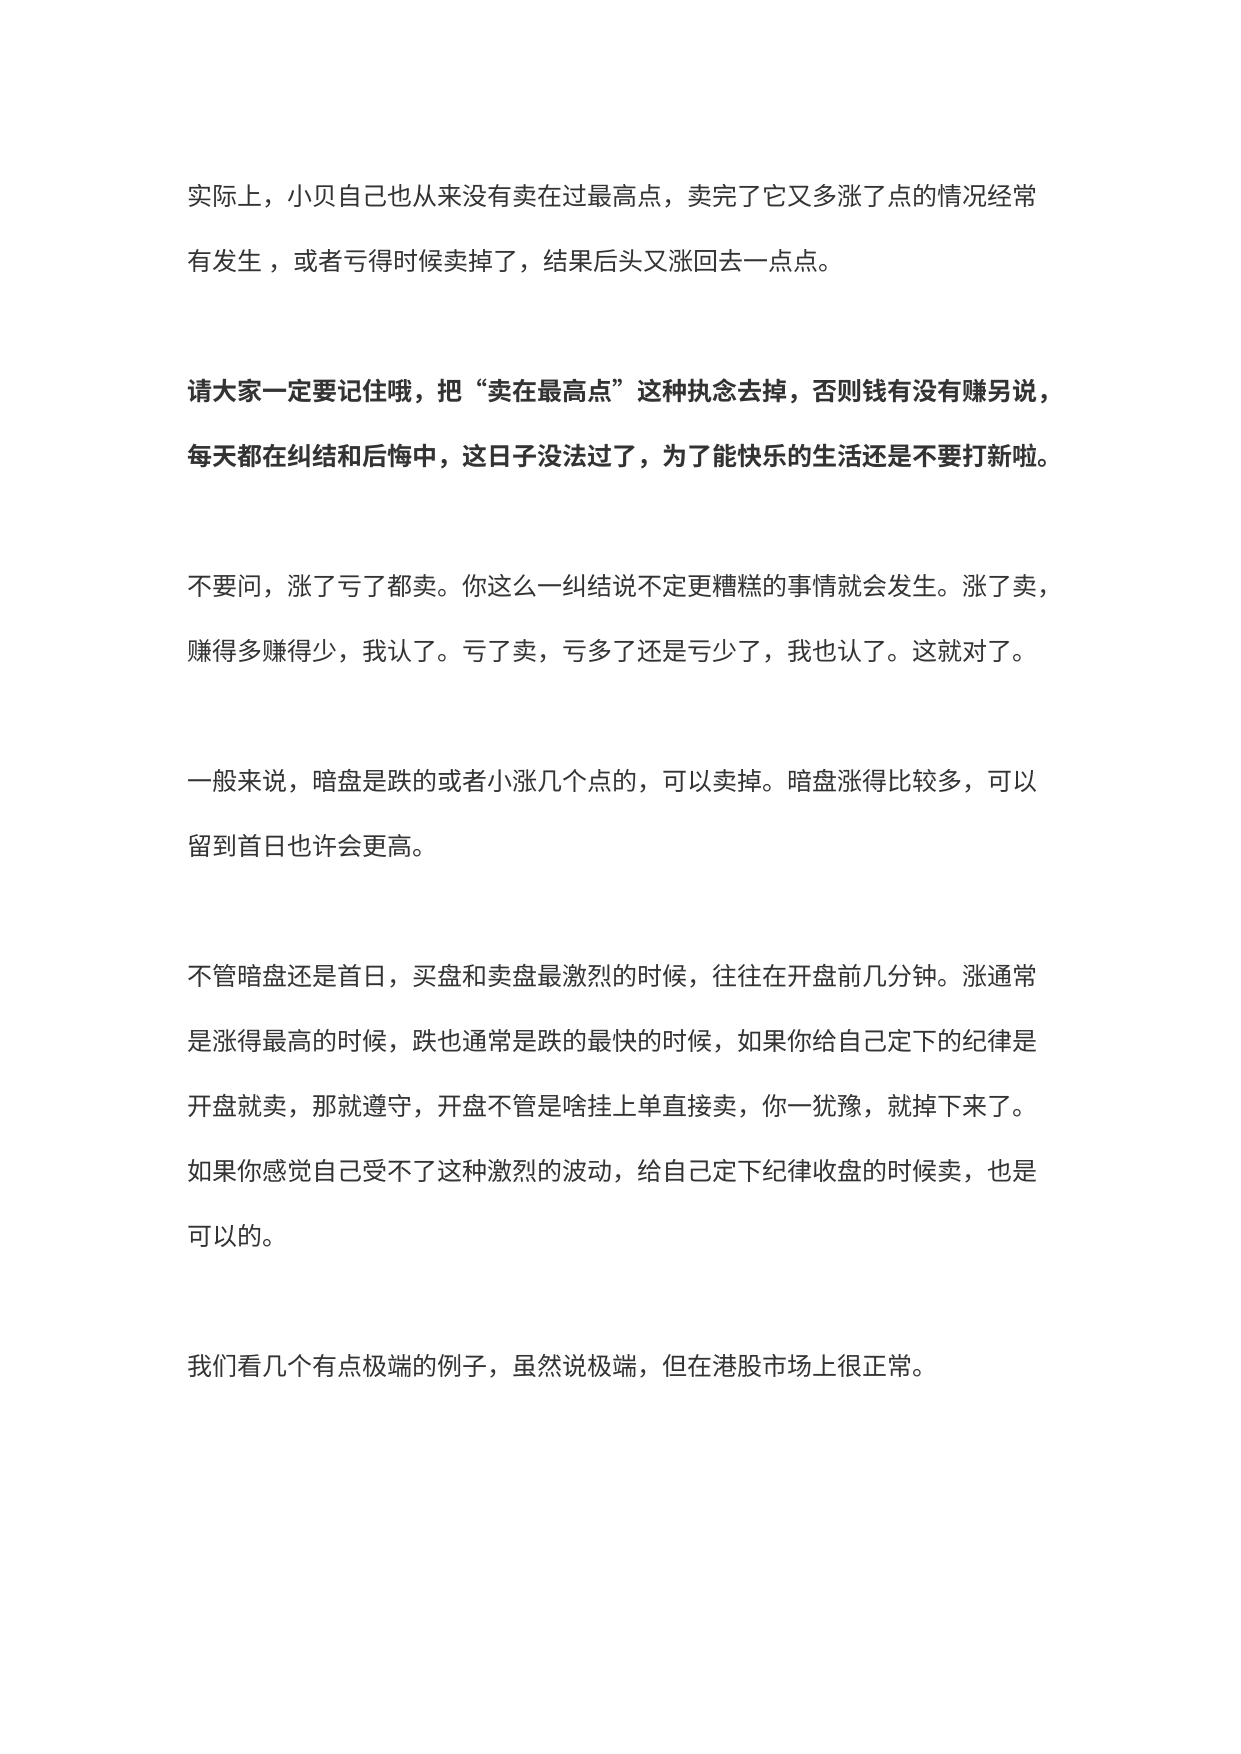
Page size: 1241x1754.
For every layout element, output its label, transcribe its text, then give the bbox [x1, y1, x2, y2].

text 不要问，涨了亏了都卖。你这么一纠结说不定更糟糕的事情就会发生。涨了卖，赚得多赚得少，我认了。亏了卖，亏多了还是亏少了，我也认了。这就对了。 [187, 552, 1053, 682]
text 一般来说，暗盘是跌的或者小涨几个点的，可以卖掉。暗盘涨得比较多，可以留到首日也许会更高。 [187, 747, 1053, 877]
text 不管暗盘还是首日，买盘和卖盘最激烈的时候，往往在开盘前几分钟。涨通常是涨得最高的时候，跌也通常是跌的最快的时候，如果你给自己定下的纪律是开盘就卖，那就遵守，开盘不管是啥挂上单直接卖，你一犹豫，就掉下来了。如果你感觉自己受不了这种激烈的波动，给自己定下纪律收盘的时候卖，也是可以的。 [187, 942, 1053, 1267]
text 实际上，小贝自己也从来没有卖在过最高点，卖完了它又多涨了点的情况经常有发生 ，或者亏得时候卖掉了，结果后头又涨回去一点点。 [187, 162, 1053, 292]
text 请大家一定要记住哦，把“卖在最高点”这种执念去掉，否则钱有没有赚另说，每天都在纠结和后悔中，这日子没法过了，为了能快乐的生活还是不要打新啦。 [187, 357, 1053, 487]
text 我们看几个有点极端的例子，虽然说极端，但在港股市场上很正常。 [187, 1332, 1053, 1397]
